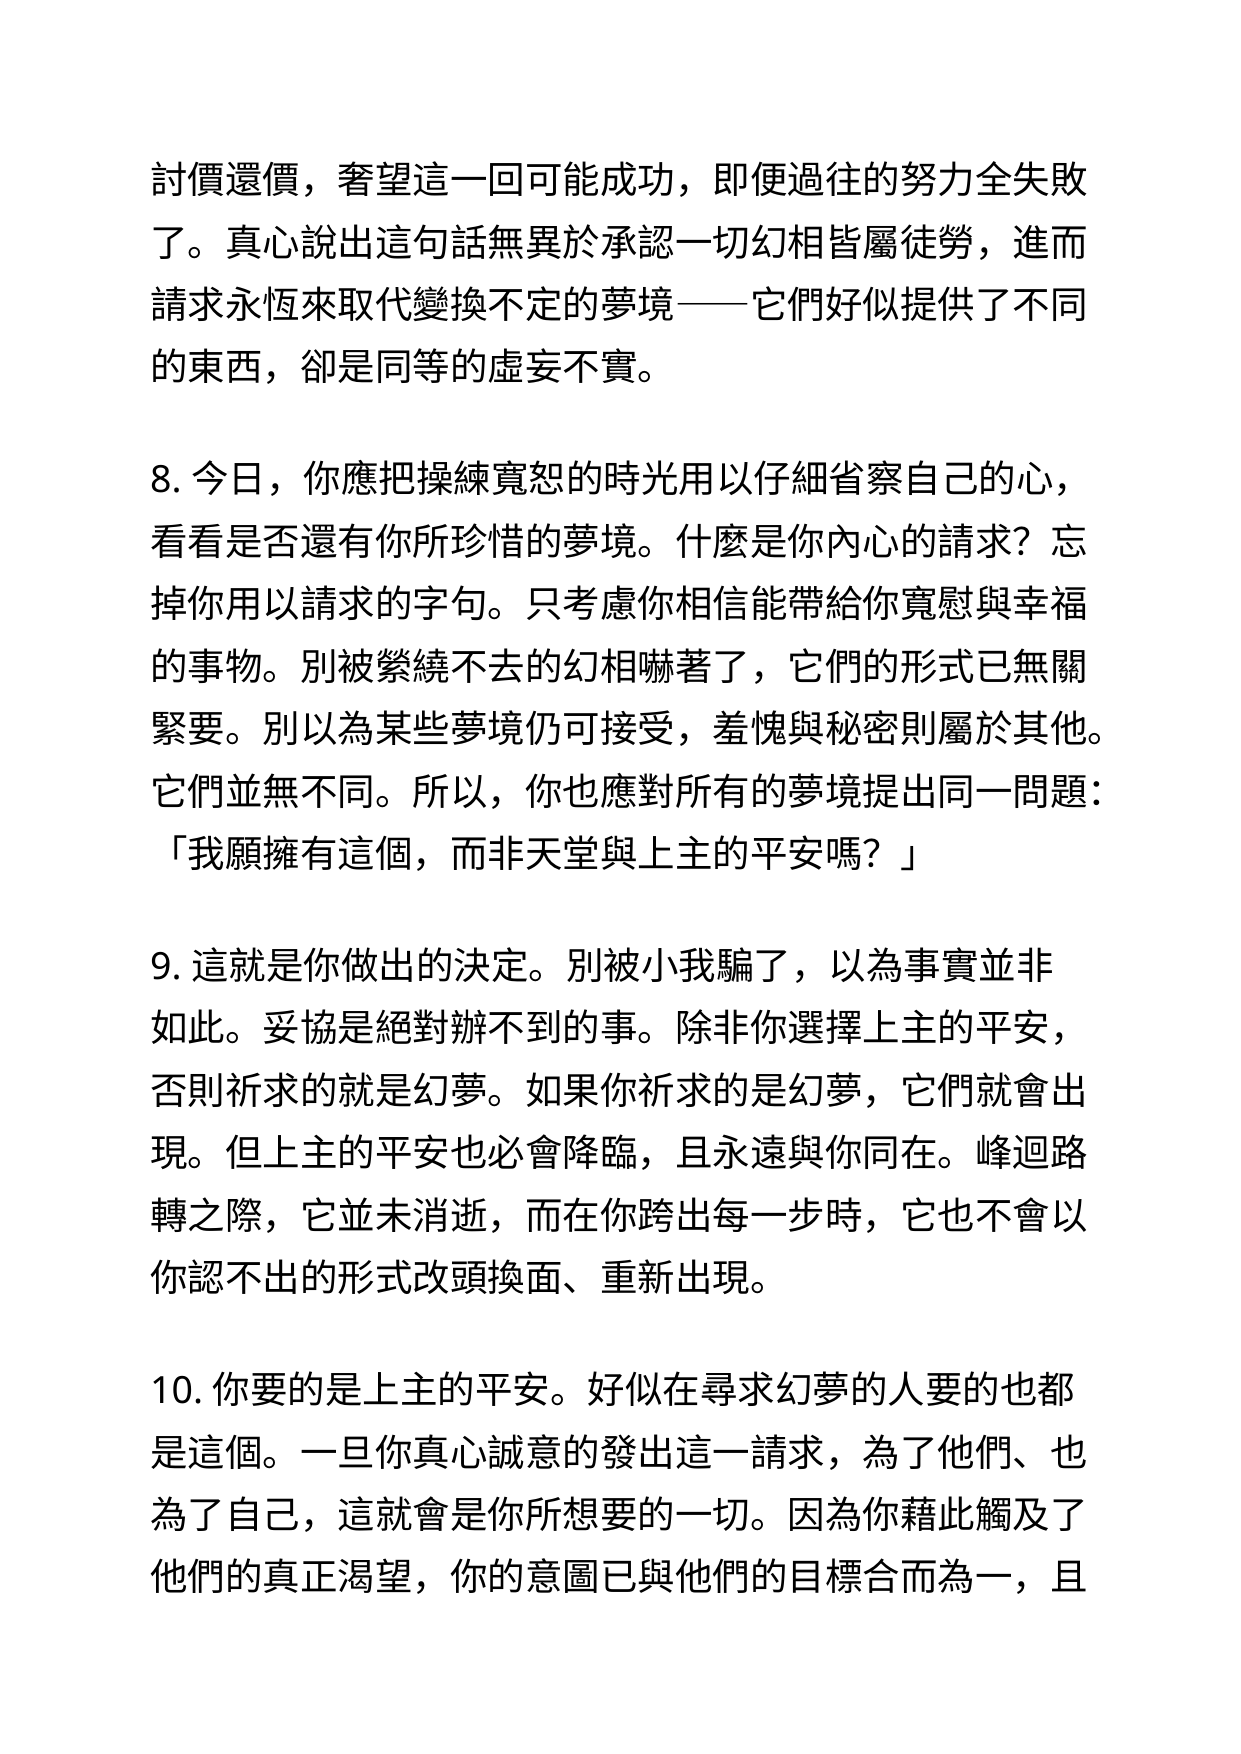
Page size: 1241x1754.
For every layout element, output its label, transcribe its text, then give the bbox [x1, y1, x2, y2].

text 9. 這就是你做出的決定。別被小我騙了，以為事實並非如此。妥協是絕對辦不到的事。除非你選擇上主的平安，否則祈求的就是幻夢。如果你祈求的是幻夢，它們就會出現。但上主的平安也必會降臨，且永遠與你同在。峰迴路轉之際，它並未消逝，而在你跨出每一步時，它也不會以你認不出的形式改頭換面、重新出現。 [150, 936, 1090, 1302]
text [150, 1360, 1090, 1602]
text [150, 150, 1090, 391]
text 8. 今日，你應把操練寬恕的時光用以仔細省察自己的心，看看是否還有你所珍惜的夢境。什麼是你內心的請求？忘掉你用以請求的字句。只考慮你相信能帶給你寬慰與幸福的事物。別被縈繞不去的幻相嚇著了，它們的形式已無關緊要。別以為某些夢境仍可接受，羞愧與秘密則屬於其他。它們並無不同。所以，你也應對所有的夢境提出同一問題：「我願擁有這個，而非天堂與上主的平安嗎？」 [150, 449, 1090, 878]
